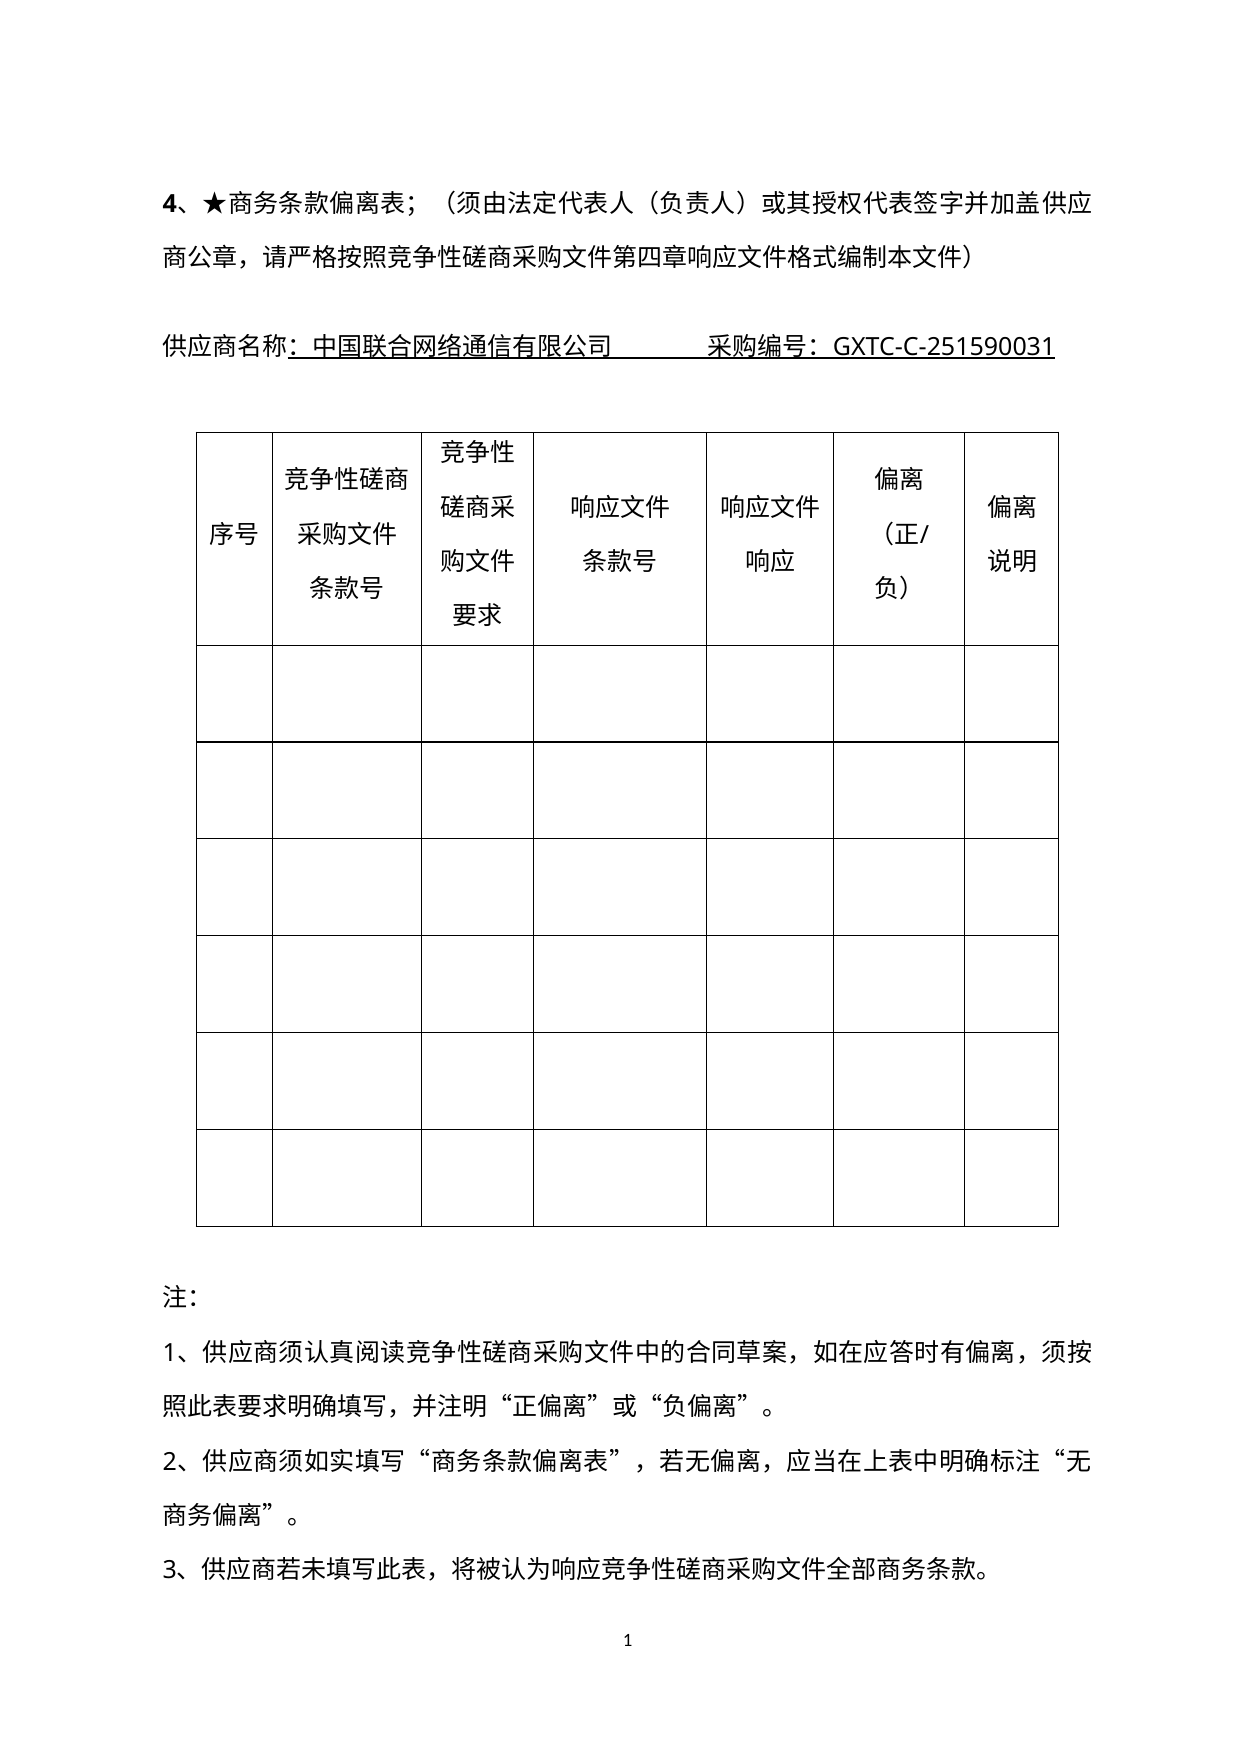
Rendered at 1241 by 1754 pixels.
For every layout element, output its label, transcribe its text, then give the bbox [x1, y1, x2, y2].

table_cell [707, 839, 833, 935]
table_cell [534, 839, 706, 935]
table_cell [965, 743, 1058, 838]
table_cell [707, 1130, 833, 1226]
table_cell [534, 936, 706, 1032]
table_cell [197, 646, 272, 741]
table_cell [707, 743, 833, 838]
table_cell [834, 1130, 964, 1226]
table_cell [834, 1033, 964, 1129]
table_header 响应文件 条款号 [534, 433, 706, 644]
table_cell [965, 936, 1058, 1032]
table_cell [707, 936, 833, 1032]
table_cell [197, 936, 272, 1032]
table_cell [534, 743, 706, 838]
table_cell [534, 646, 706, 741]
table_cell [197, 1033, 272, 1129]
table_cell [273, 1033, 421, 1129]
table_cell [273, 936, 421, 1032]
table_cell [534, 1033, 706, 1129]
table_header 竞争性磋商采购文件要求 [422, 433, 533, 644]
table_header 响应文件响应 [707, 433, 833, 644]
table_cell [273, 646, 421, 741]
table_header 偏离 说明 [965, 433, 1058, 644]
table_cell [422, 646, 533, 741]
table_cell [273, 743, 421, 838]
table_cell [422, 839, 533, 935]
table_cell [965, 1033, 1058, 1129]
table_cell [834, 936, 964, 1032]
text 3、供应商若未填写此表，将被认为响应竞争性磋商采购文件全部商务条款。 [162, 1550, 1093, 1586]
table_cell [965, 839, 1058, 935]
table_header 序号 [197, 433, 272, 644]
table_cell [273, 1130, 421, 1226]
table_cell [707, 646, 833, 741]
subtitle 4、★商务条款偏离表；（须由法定代表人（负责人）或其授权代表签字并加盖供应商公章，请严格按照竞争性磋商采购文件第四章响应文件格式编制本文件） [162, 183, 1092, 274]
table_cell [534, 1130, 706, 1226]
table_cell [197, 743, 272, 838]
text 2、供应商须如实填写“商务条款偏离表”，若无偏离，应当在上表中明确标注“无商务偏离”。 [162, 1441, 1093, 1532]
text 注： [162, 1278, 999, 1314]
text 1、供应商须认真阅读竞争性磋商采购文件中的合同草案，如在应答时有偏离，须按照此表要求明确填写，并注明“正偏离”或“负偏离”。 [162, 1332, 1092, 1423]
table_cell [422, 743, 533, 838]
table_cell [834, 839, 964, 935]
table_cell [965, 646, 1058, 741]
table_cell [273, 839, 421, 935]
table_cell [834, 646, 964, 741]
text 供应商名称：中国联合网络通信有限公司 采购编号：GXTC-C-251590031 [162, 326, 1092, 362]
table_header 偏离 （正/负） [834, 433, 964, 644]
table_cell [422, 1130, 533, 1226]
table_cell [834, 743, 964, 838]
table_cell [965, 1130, 1058, 1226]
table_cell [422, 1033, 533, 1129]
table_cell [707, 1033, 833, 1129]
table_cell [422, 936, 533, 1032]
table_header 竞争性磋商采购文件 条款号 [273, 433, 421, 644]
table_cell [197, 839, 272, 935]
table_cell [197, 1130, 272, 1226]
